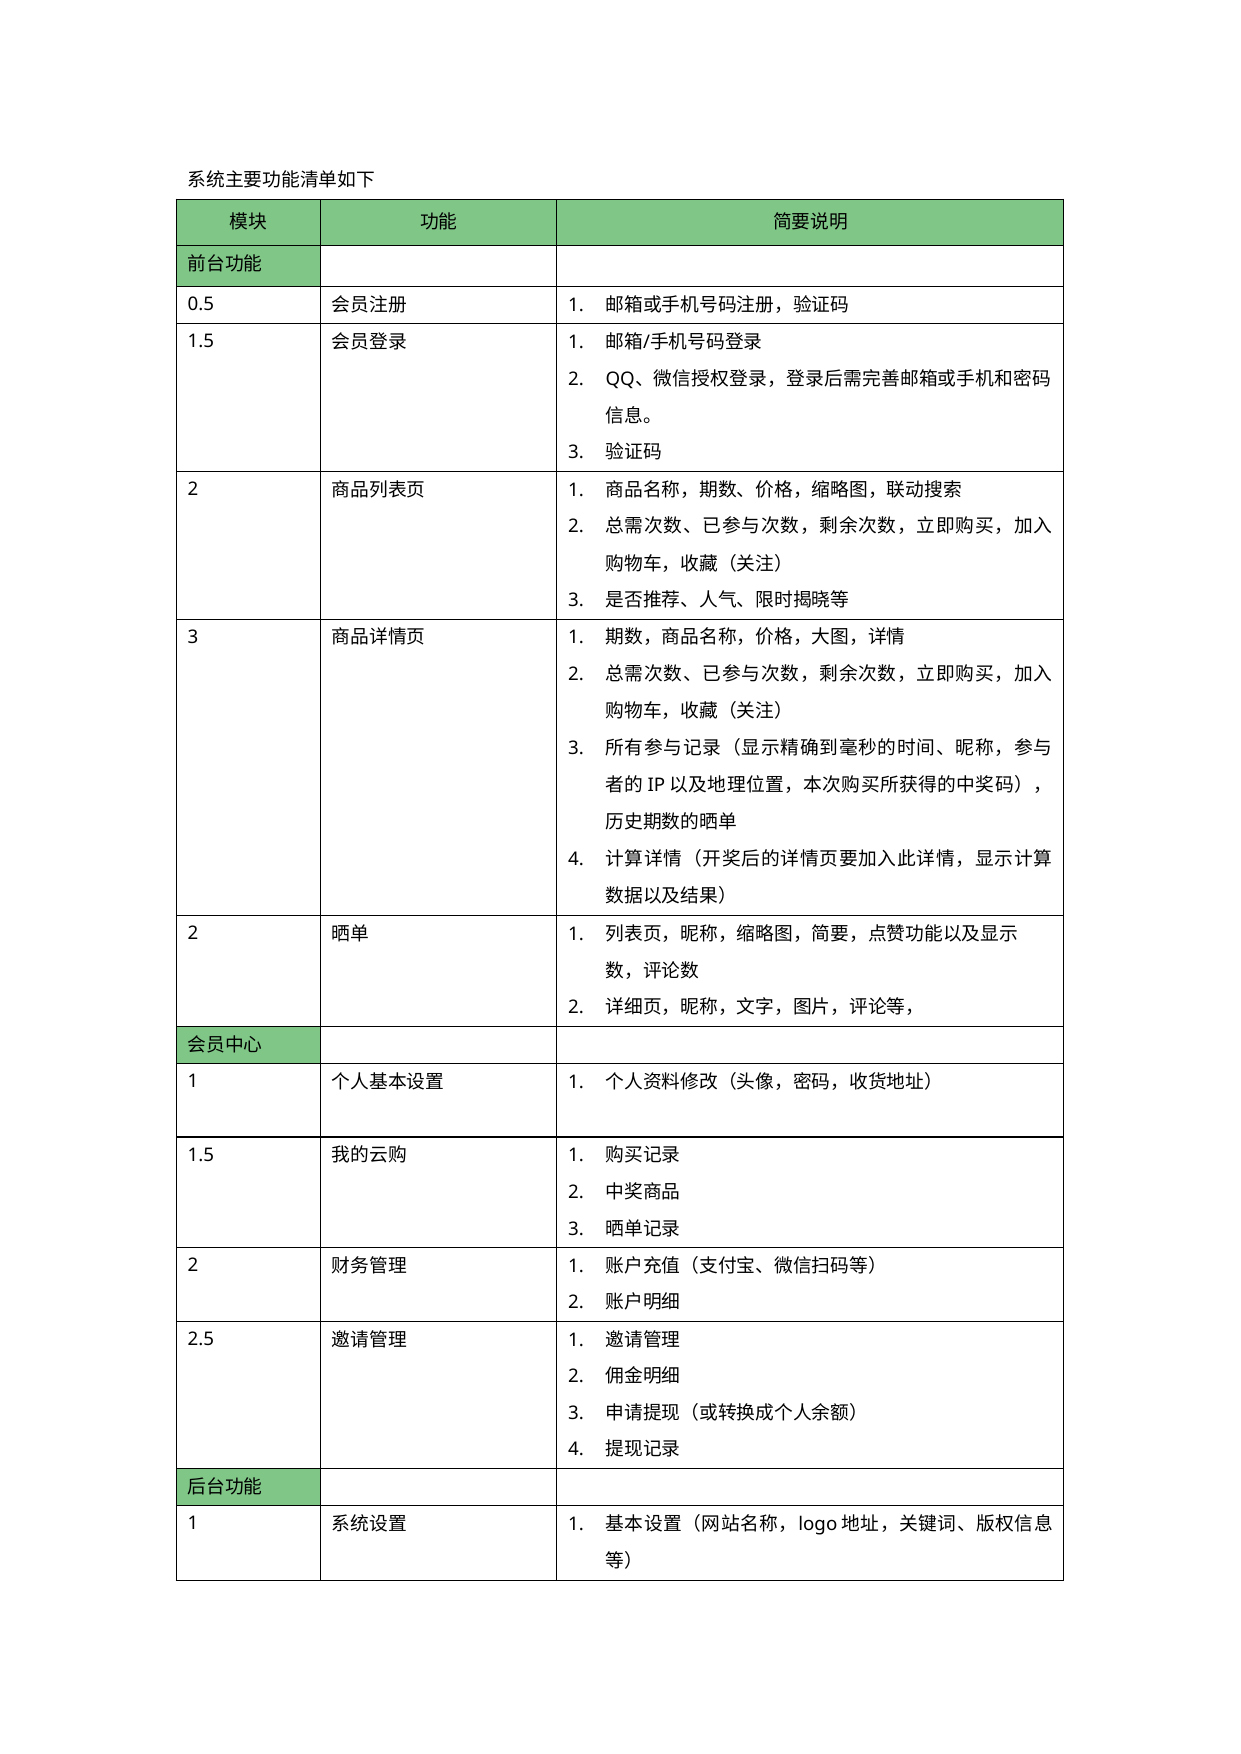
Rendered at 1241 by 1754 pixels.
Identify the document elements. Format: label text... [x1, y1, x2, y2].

table_cell 账户充值（支付宝、微信扫码等） 账户明细 [557, 1248, 1063, 1321]
table_cell 商品列表页 [321, 472, 556, 618]
table_header 简要说明 [557, 200, 1063, 245]
table_cell [557, 246, 1063, 286]
table_cell 会员登录 [321, 324, 556, 471]
table_cell 列表页，昵称，缩略图，简要，点赞功能以及显示数，评论数 详细页，昵称，文字，图片，评论等， [557, 916, 1063, 1026]
table_cell 2 [177, 472, 320, 618]
table_cell 2.5 [177, 1322, 320, 1468]
table_cell 1 [177, 1506, 320, 1579]
table_cell [321, 1469, 556, 1505]
table_cell [557, 1469, 1063, 1505]
table_cell 1 [177, 1064, 320, 1136]
table_cell 2 [177, 1248, 320, 1321]
table_cell 购买记录 中奖商品 晒单记录 [557, 1138, 1063, 1247]
table_cell 邀请管理 佣金明细 申请提现（或转换成个人余额） 提现记录 [557, 1322, 1063, 1468]
table_cell 邮箱或手机号码注册，验证码 [557, 287, 1063, 323]
table_cell 1.5 [177, 1138, 320, 1247]
table_cell 0.5 [177, 287, 320, 323]
table_cell 会员中心 [177, 1027, 320, 1063]
table_cell 2 [177, 916, 320, 1026]
table_cell 商品名称，期数、价格，缩略图，联动搜索 总需次数、已参与次数，剩余次数，立即购买，加入购物车，收藏（关注） 是否推荐、人气、限时揭晓等 [557, 472, 1063, 618]
table_header 功能 [321, 200, 556, 245]
table_cell 商品详情页 [321, 620, 556, 915]
table_cell 我的云购 [321, 1138, 556, 1247]
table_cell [557, 1506, 1063, 1579]
table_cell [321, 1027, 556, 1063]
table_cell 3 [177, 620, 320, 915]
table_cell 期数，商品名称，价格，大图，详情 总需次数、已参与次数，剩余次数，立即购买，加入购物车，收藏（关注） 所有参与记录（显示精确到毫秒的时间、昵称，参与者的IP以及地理位置，本次购买所获得的中奖码），历史期数的晒单 计算详情（开奖后的详情页要加入此详情，显示计算数据以及结果） [557, 620, 1063, 915]
table_header 模块 [177, 200, 320, 245]
table_cell 晒单 [321, 916, 556, 1026]
table_cell 财务管理 [321, 1248, 556, 1321]
text 系统主要功能清单如下 [187, 162, 1053, 194]
table_cell 后台功能 [177, 1469, 320, 1505]
table_cell 邀请管理 [321, 1322, 556, 1468]
table_cell 1.5 [177, 324, 320, 471]
table_cell 会员注册 [321, 287, 556, 323]
table_cell 个人资料修改（头像，密码，收货地址） [557, 1064, 1063, 1136]
table_cell 个人基本设置 [321, 1064, 556, 1136]
table_cell 系统设置 [321, 1506, 556, 1579]
table_cell [321, 246, 556, 286]
table_cell [557, 1027, 1063, 1063]
table_cell 前台功能 [177, 246, 320, 286]
table_cell 邮箱/手机号码登录 QQ、微信授权登录，登录后需完善邮箱或手机和密码信息。 验证码 [557, 324, 1063, 471]
